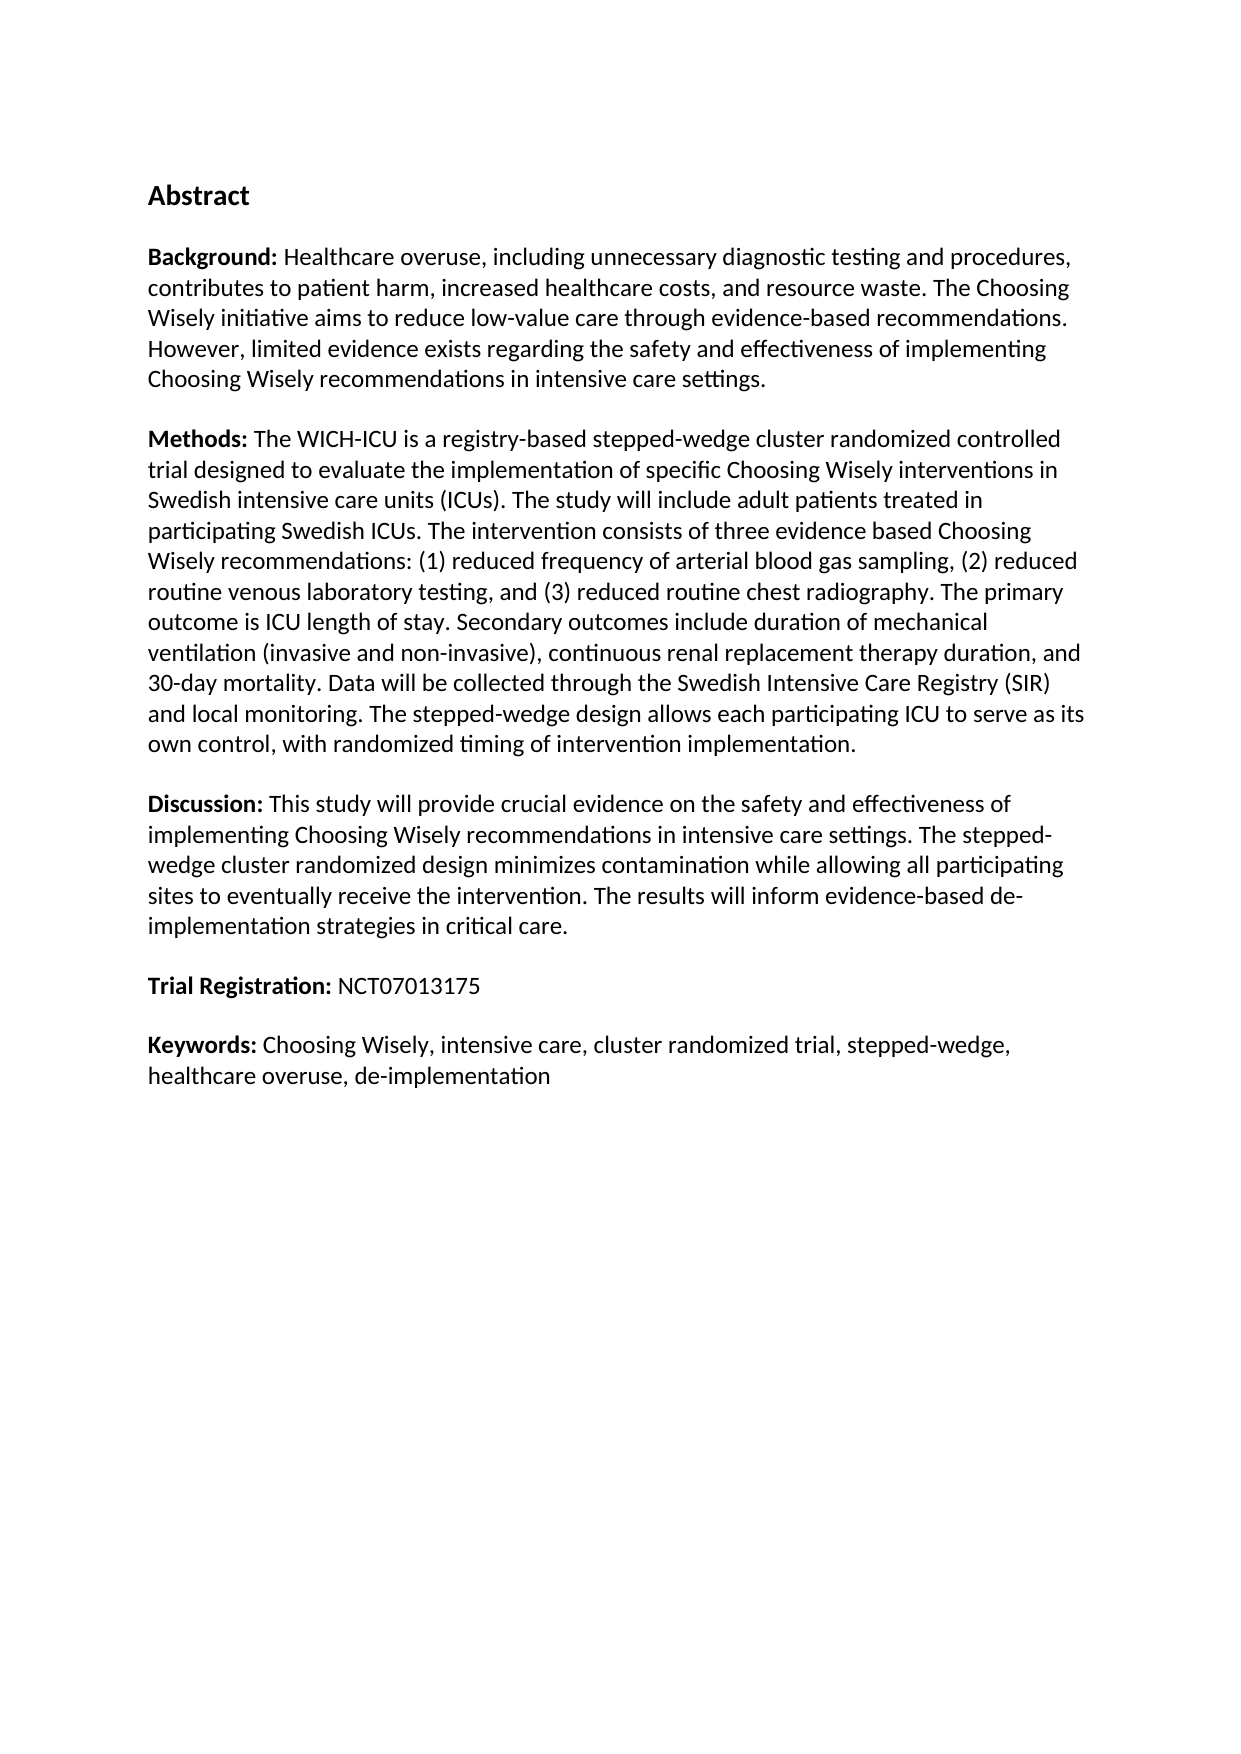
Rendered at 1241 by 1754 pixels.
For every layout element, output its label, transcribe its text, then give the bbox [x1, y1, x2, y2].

text Discussion: This study will provide crucial evidence on the safety and effectiveness of implementing Choosing Wisely recommendations in intensive care settings. The stepped-wedge cluster randomized design minimizes contamination while allowing all participating sites to eventually receive the intervention. The results will inform evidence-based de-implementation strategies in critical care. [148, 788, 1093, 941]
text Keywords: Choosing Wisely, intensive care, cluster randomized trial, stepped-wedge, healthcare overuse, de-implementation [148, 1030, 1093, 1091]
text Methods: The WICH-ICU is a registry-based stepped-wedge cluster randomized controlled trial designed to evaluate the implementation of specific Choosing Wisely interventions in Swedish intensive care units (ICUs). The study will include adult patients treated in participating Swedish ICUs. The intervention consists of three evidence based Choosing Wisely recommendations: (1) reduced frequency of arterial blood gas sampling, (2) reduced routine venous laboratory testing, and (3) reduced routine chest radiography. The primary outcome is ICU length of stay. Secondary outcomes include duration of mechanical ventilation (invasive and non-invasive), continuous renal replacement therapy duration, and 30-day mortality. Data will be collected through the Swedish Intensive Care Registry (SIR) and local monitoring. The stepped-wedge design allows each participating ICU to serve as its own control, with randomized timing of intervention implementation. [148, 423, 1093, 759]
text Background: Healthcare overuse, including unnecessary diagnostic testing and procedures, contributes to patient harm, increased healthcare costs, and resource waste. The Choosing Wisely initiative aims to reduce low-value care through evidence-based recommendations. However, limited evidence exists regarding the safety and effectiveness of implementing Choosing Wisely recommendations in intensive care settings. [148, 242, 1093, 394]
text Abstract [148, 177, 1093, 212]
text Trial Registration: NCT07013175 [148, 970, 1093, 1001]
